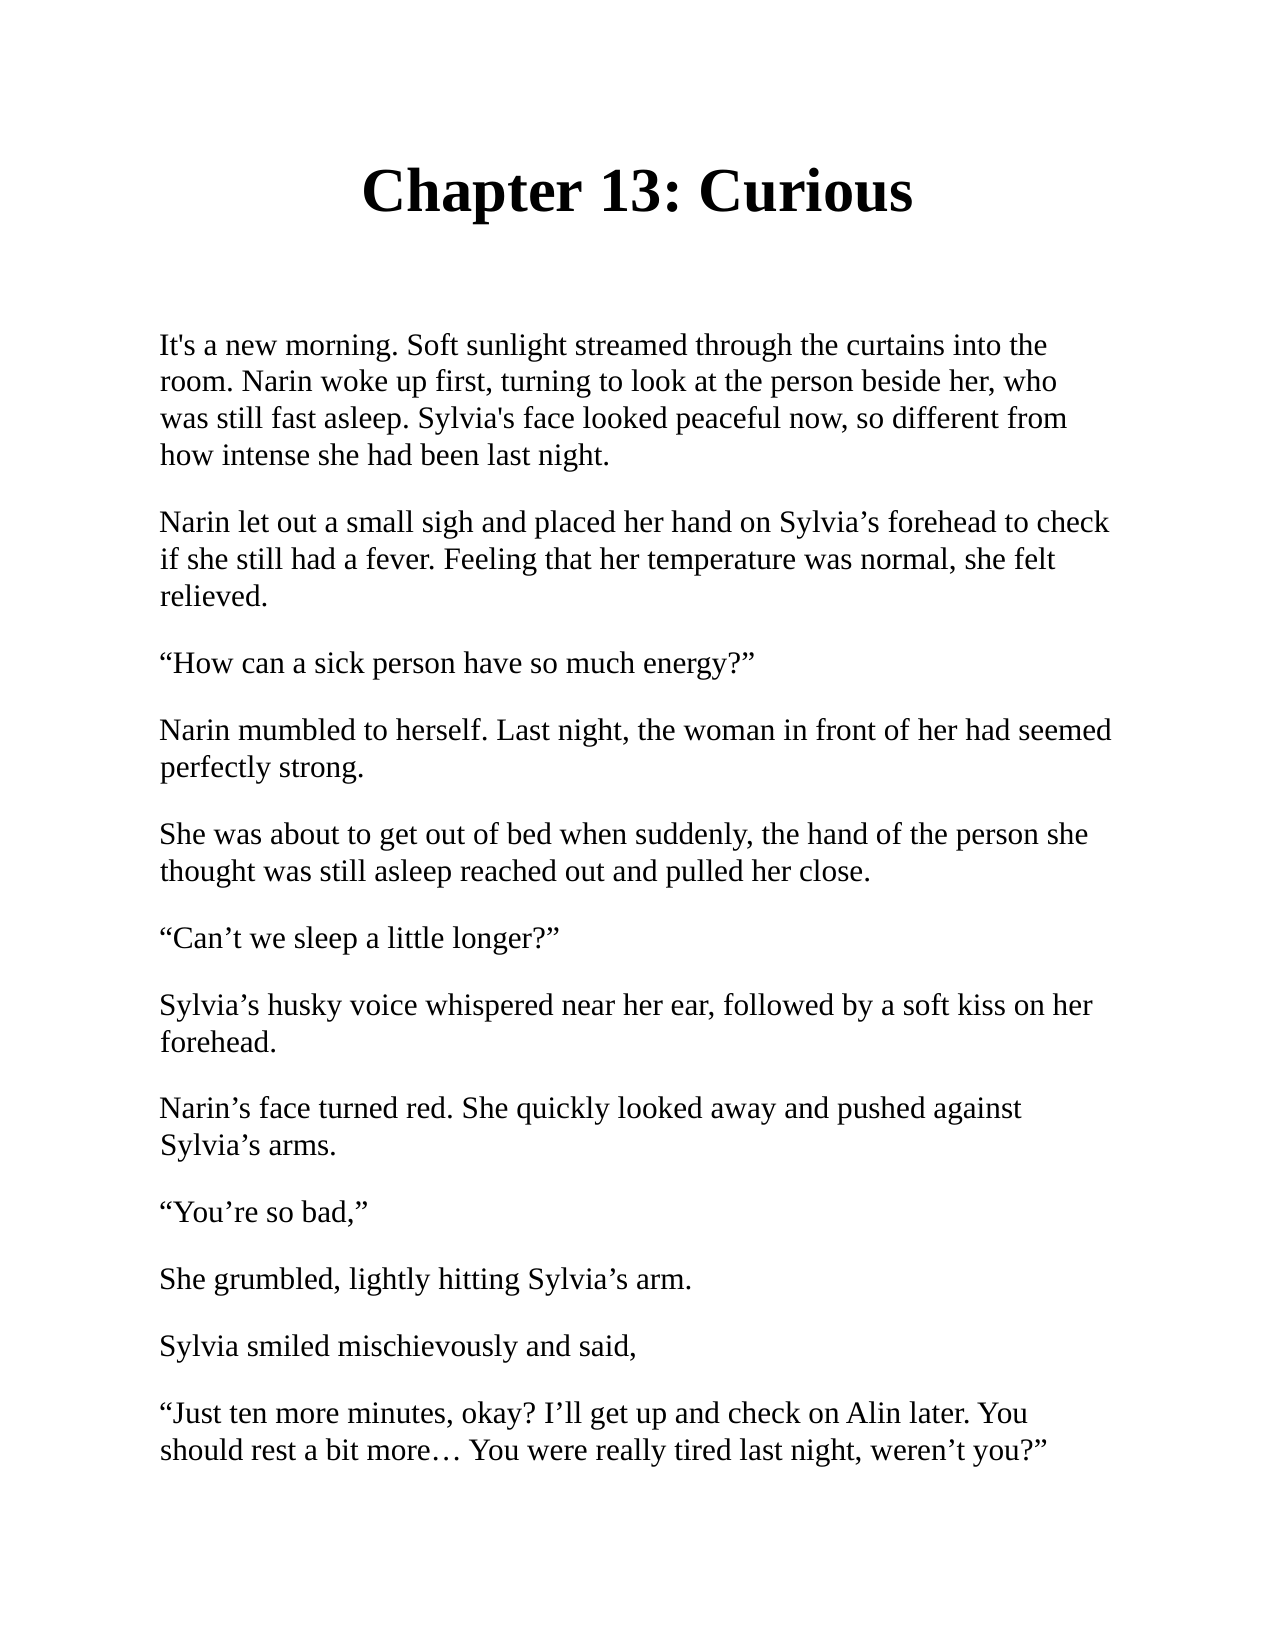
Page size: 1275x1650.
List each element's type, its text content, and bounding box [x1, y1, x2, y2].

text Sylvia smiled mischievously and said, [159, 1327, 1113, 1363]
text She was about to get out of bed when suddenly, the hand of the person she thought was still asleep reached out and pulled her close. [159, 815, 1113, 888]
text She grumbled, lightly hitting Sylvia’s arm. [159, 1260, 1113, 1296]
text Narin mumbled to herself. Last night, the woman in front of her had seemed perfectly strong. [159, 711, 1113, 784]
text “Just ten more minutes, okay? I’ll get up and check on Alin later. You should rest a bit more… You were really tired last night, weren’t you?” [159, 1394, 1113, 1467]
text Narin’s face turned red. She quickly looked away and pushed against Sylvia’s arms. [159, 1090, 1113, 1163]
text “Can’t we sleep a little longer?” [159, 919, 1113, 955]
text “You’re so bad,” [159, 1193, 1113, 1229]
text Narin let out a small sigh and placed her hand on Sylvia’s forehead to check if she still had a fever. Feeling that her temperature was normal, she felt relieved. [159, 503, 1113, 613]
text “How can a sick person have so much energy?” [159, 644, 1113, 680]
subtitle Chapter 13: Curious [160, 153, 1114, 224]
text Sylvia’s husky voice whispered near her ear, followed by a soft kiss on her forehead. [159, 986, 1113, 1059]
text It's a new morning. Soft sunlight streamed through the curtains into the room. Narin woke up first, turning to look at the person beside her, who was still fast asleep. Sylvia's face looked peaceful now, so different from how intense she had been last night. [159, 326, 1113, 473]
